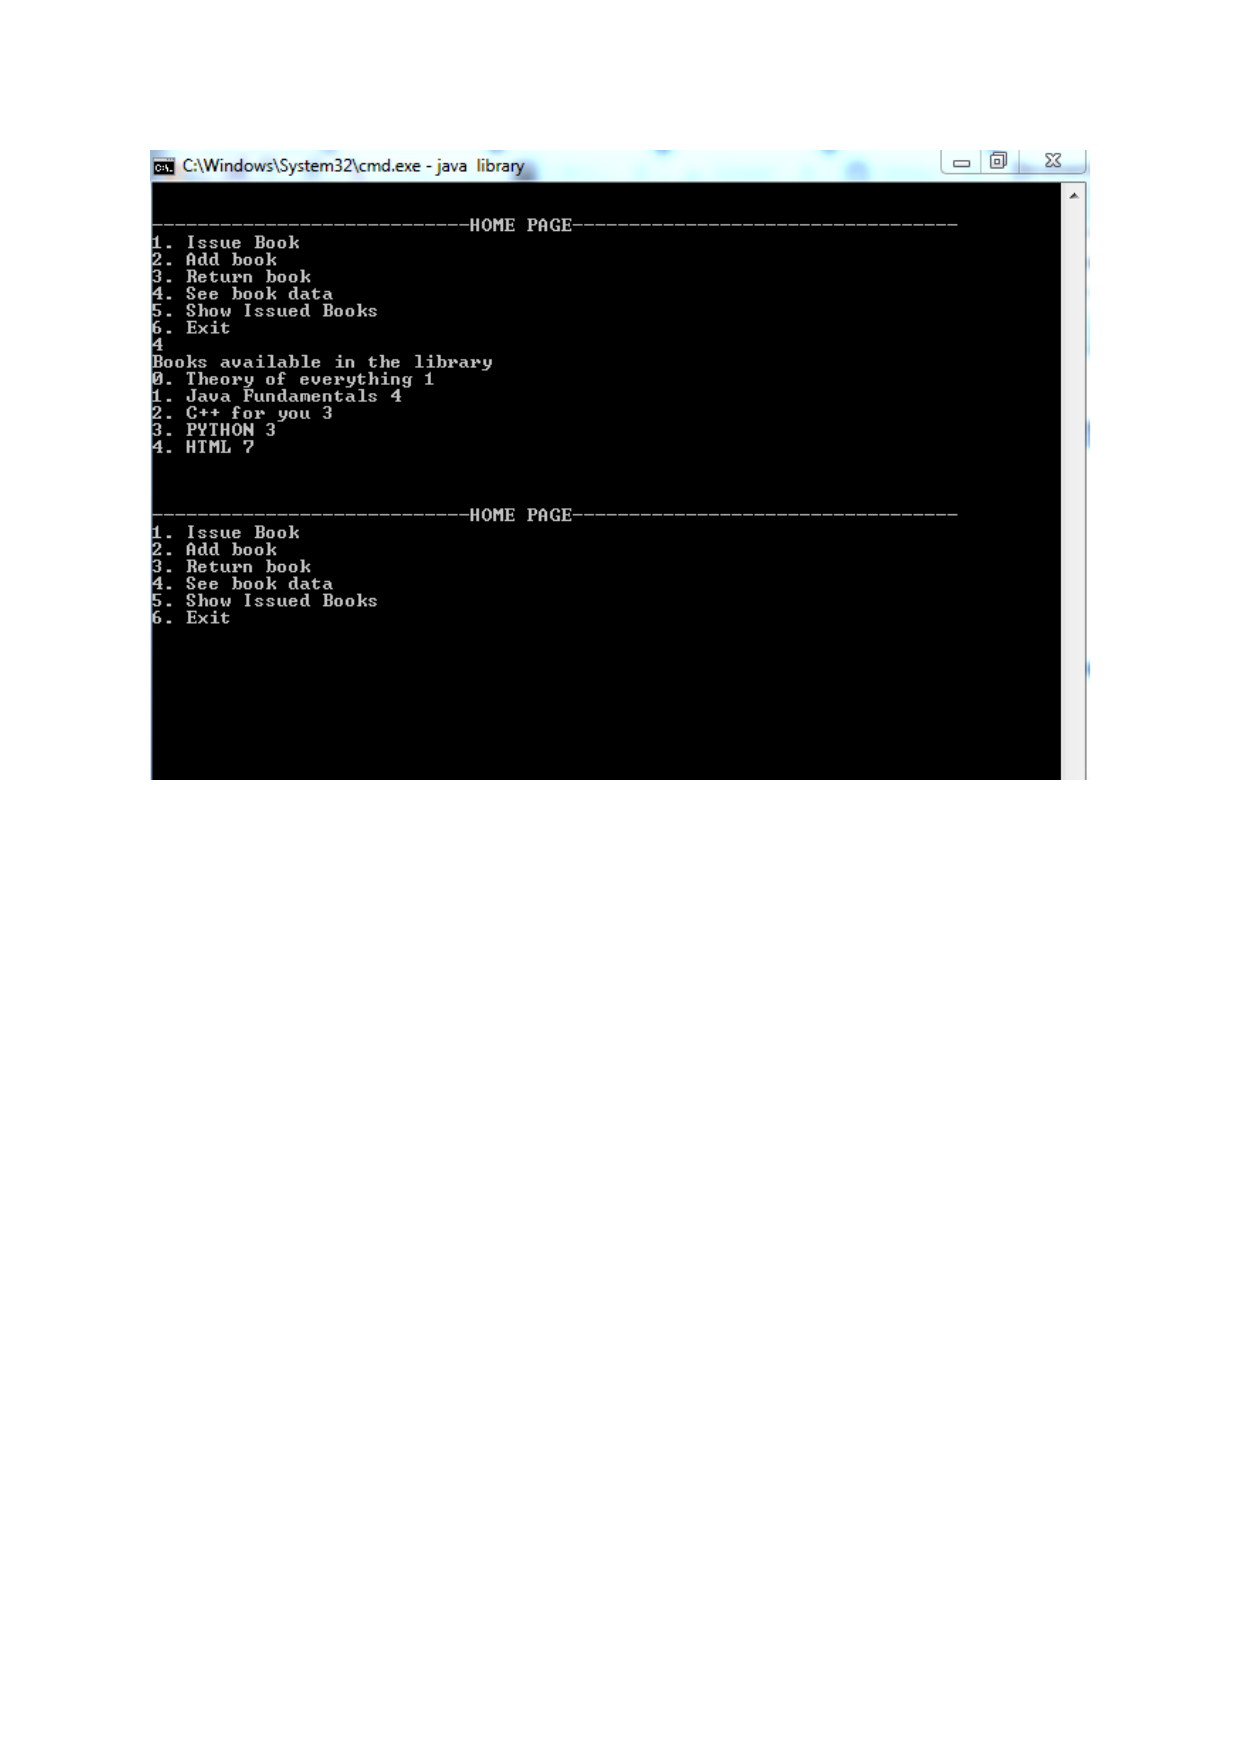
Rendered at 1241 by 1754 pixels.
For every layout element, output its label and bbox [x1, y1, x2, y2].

picture [150, 150, 1091, 780]
